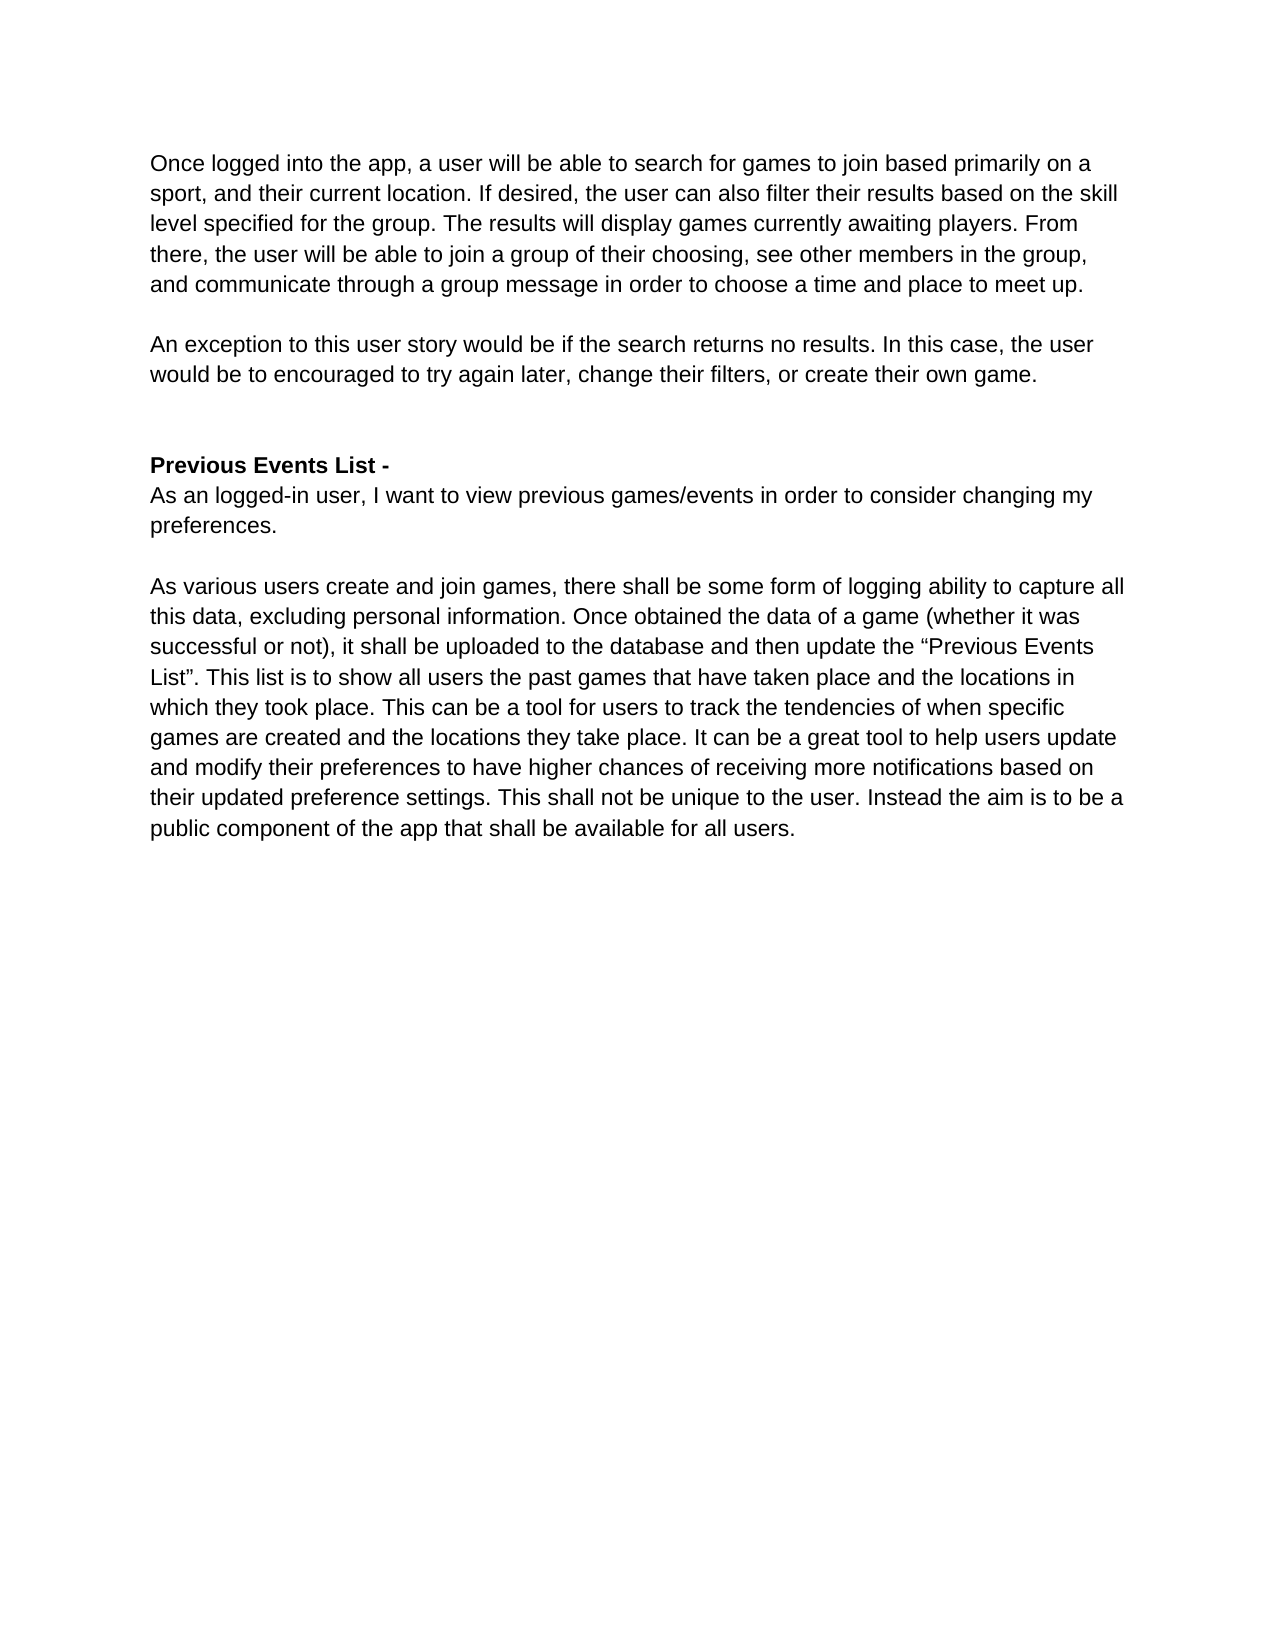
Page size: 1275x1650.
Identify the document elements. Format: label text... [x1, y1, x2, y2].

text Previous Events List - [150, 452, 1125, 478]
text Once logged into the app, a user will be able to search for games to join based primarily on a sport, and their current location. If desired, the user can also filter their results based on the skill level specified for the group. The results will display games currently awaiting players. From there, the user will be able to join a group of their choosing, see other members in the group, and communicate through a group message in order to choose a time and place to meet up. [150, 150, 1125, 297]
text As an logged-in user, I want to view previous games/events in order to consider changing my preferences. [150, 482, 1125, 539]
text As various users create and join games, there shall be some form of logging ability to capture all this data, excluding personal information. Once obtained the data of a game (whether it was successful or not), it shall be uploaded to the database and then update the “Previous Events List”. This list is to show all users the past games that have taken place and the locations in which they took place. This can be a tool for users to track the tendencies of when specific games are created and the locations they take place. It can be a great tool to help users update and modify their preferences to have higher chances of receiving more notifications based on their updated preference settings. This shall not be unique to the user. Instead the aim is to be a public component of the app that shall be available for all users. [150, 573, 1125, 841]
text An exception to this user story would be if the search returns no results. In this case, the user would be to encouraged to try again later, change their filters, or create their own game. [150, 331, 1125, 388]
